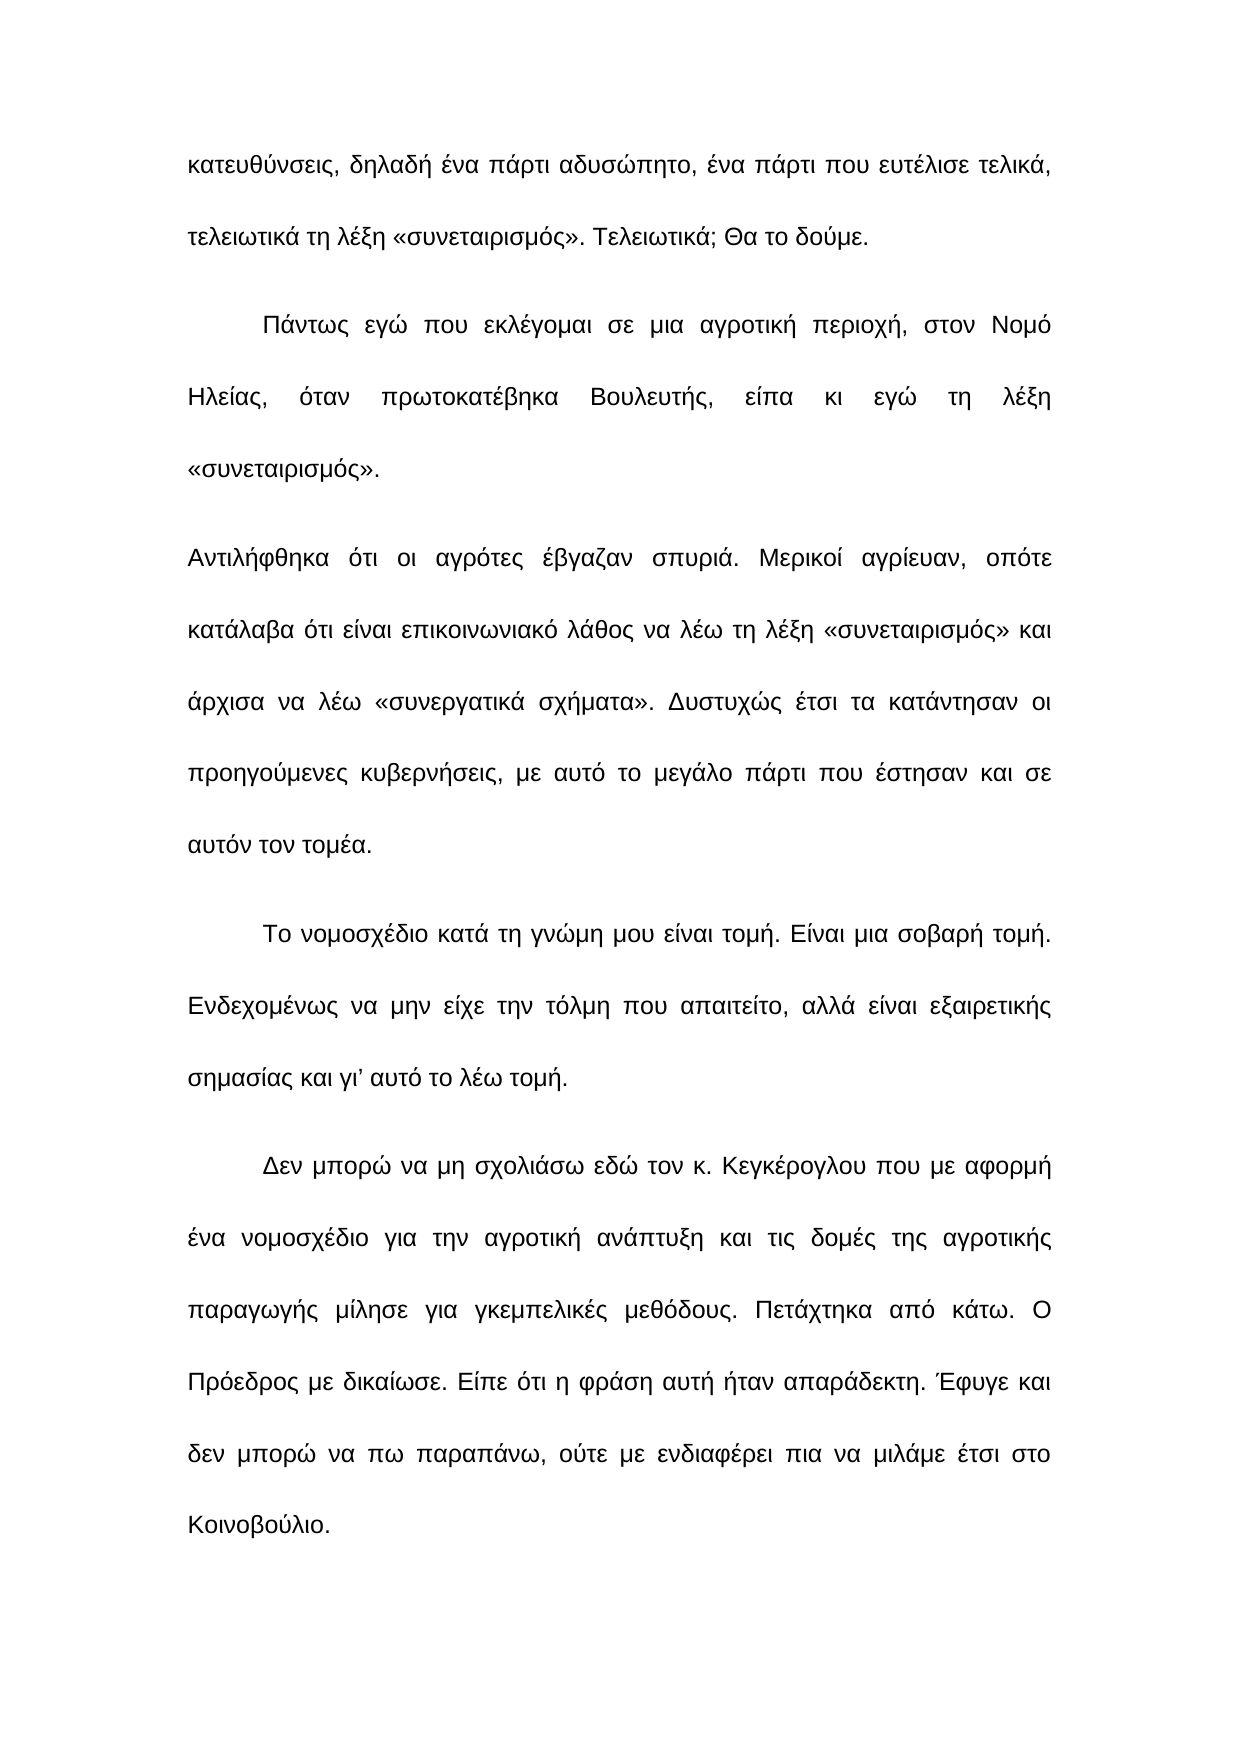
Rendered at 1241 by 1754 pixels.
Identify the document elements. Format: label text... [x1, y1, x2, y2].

text Δεν μπορώ να μη σχολιάσω εδώ τον κ. Κεγκέρογλου που με αφορμή ένα νομοσχέδιο για την αγροτική ανάπτυξη και τις δομές της αγροτικής παραγωγής μίλησε για γκεμπελικές μεθόδους. Πετάχτηκα από κάτω. Ο Πρόεδρος με δικαίωσε. Είπε ότι η φράση αυτή ήταν απαράδεκτη. Έφυγε και δεν μπορώ να πω παραπάνω, ούτε με ενδιαφέρει πια να μιλάμε έτσι στο Κοινοβούλιο. [187, 1151, 1053, 1539]
text Αντιλήφθηκα ότι οι αγρότες έβγαζαν σπυριά. Μερικοί αγρίευαν, οπότε κατάλαβα ότι είναι επικοινωνιακό λάθος να λέω τη λέξη «συνεταιρισμός» και άρχισα να λέω «συνεργατικά σχήματα». Δυστυχώς έτσι τα κατάντησαν οι προηγούμενες κυβερνήσεις, με αυτό το μεγάλο πάρτι που έστησαν και σε αυτόν τον τομέα. [187, 543, 1053, 859]
text Το νομοσχέδιο κατά τη γνώμη μου είναι τομή. Είναι μια σοβαρή τομή. Ενδεχομένως να μην είχε την τόλμη που απαιτείτο, αλλά είναι εξαιρετικής σημασίας και γι’ αυτό το λέω τομή. [187, 919, 1053, 1091]
text Πάντως εγώ που εκλέγομαι σε μια αγροτική περιοχή, στον Νομό Ηλείας, όταν πρωτοκατέβηκα Βουλευτής, είπα κι εγώ τη λέξη «συνεταιρισμός». [187, 310, 1053, 483]
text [187, 150, 1053, 251]
